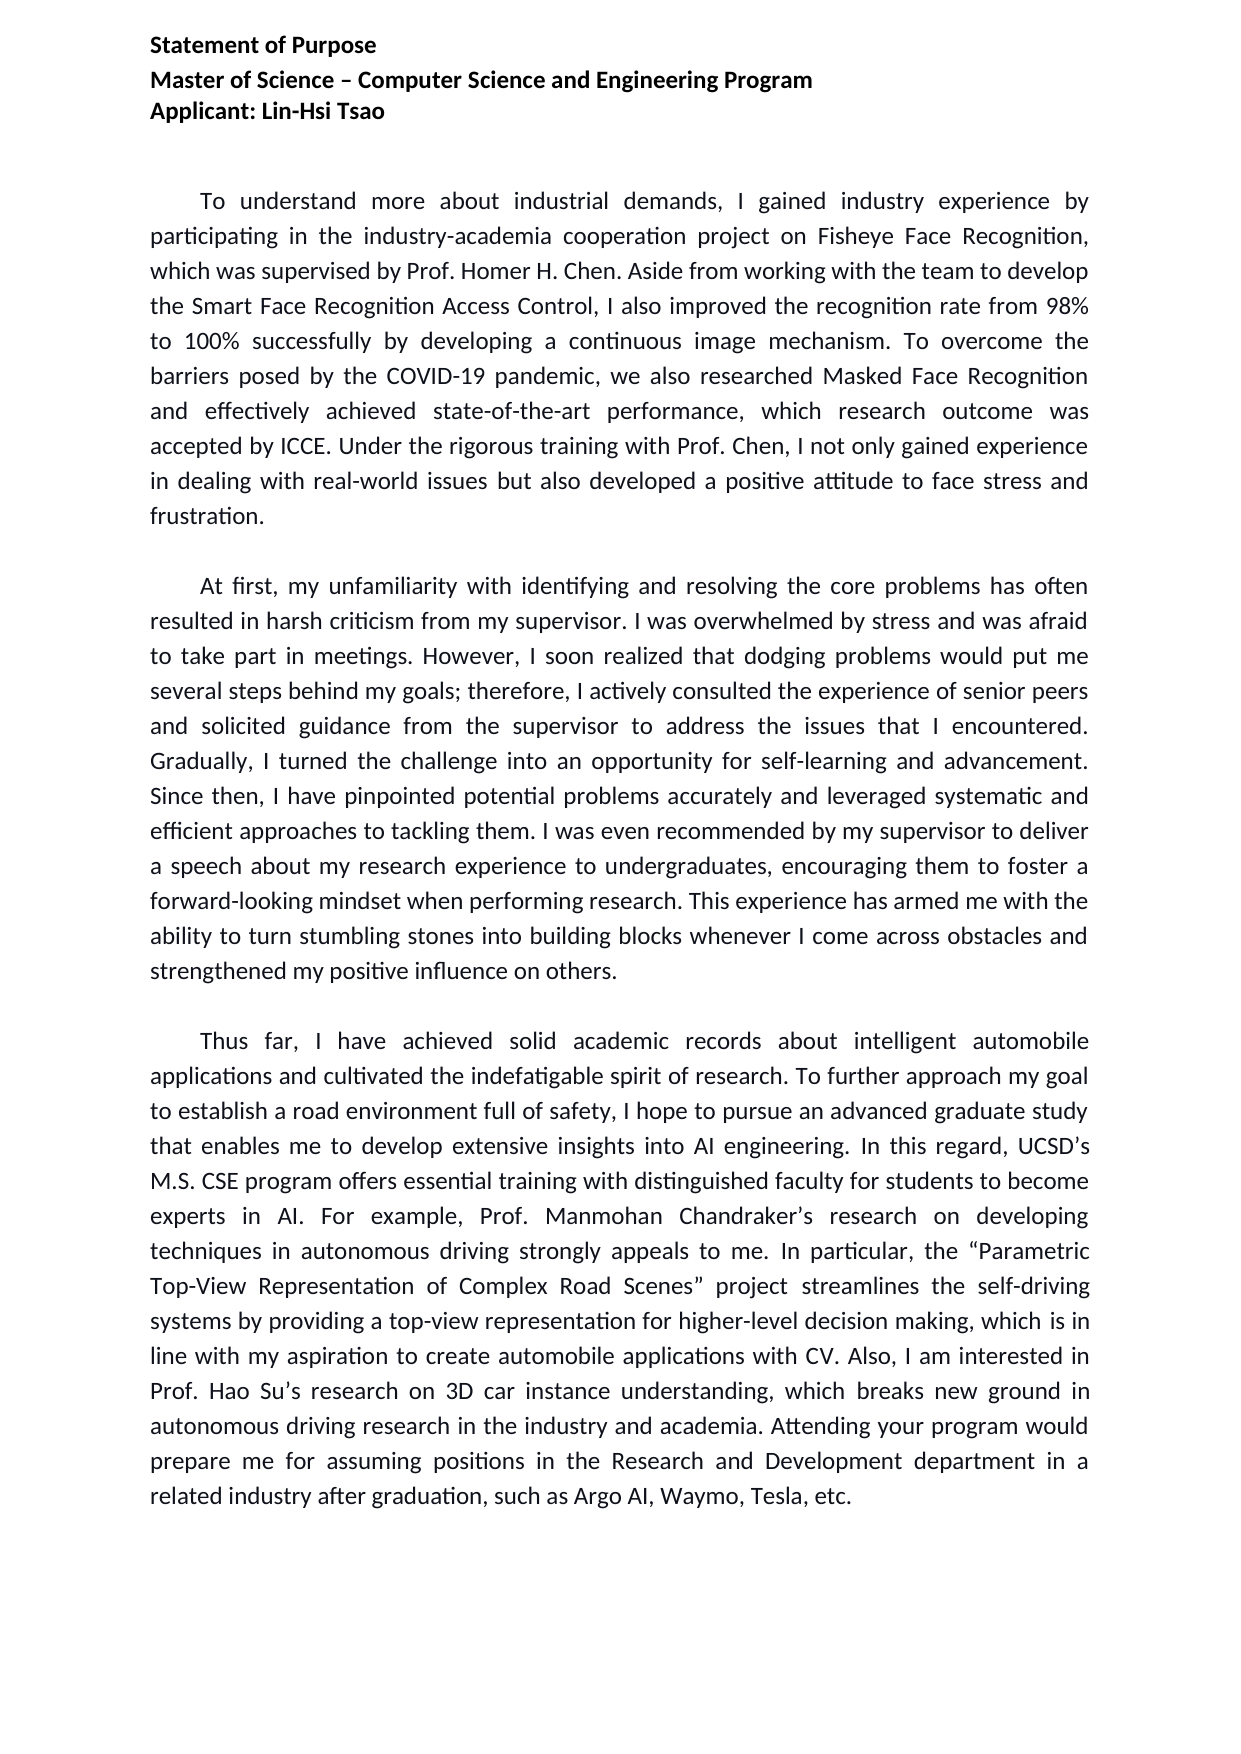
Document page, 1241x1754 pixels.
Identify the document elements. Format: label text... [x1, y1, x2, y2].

text Thus far, I have achieved solid academic records about intelligent automobile applications and cultivated the indefatigable spirit of research. To further approach my goal to establish a road environment full of safety, I hope to pursue an advanced graduate study that enables me to develop extensive insights into AI engineering. In this regard, UCSD’s M.S. CSE program offers essential training with distinguished faculty for students to become experts in AI. For example, Prof. Manmohan Chandraker’s research on developing techniques in autonomous driving strongly appeals to me. In particular, the “Parametric Top-View Representation of Complex Road Scenes” project streamlines the self-driving systems by providing a top-view representation for higher-level decision making, which is in line with my aspiration to create automobile applications with CV. Also, I am interested in Prof. Hao Su’s research on 3D car instance understanding, which breaks new ground in autonomous driving research in the industry and academia. Attending your program would prepare me for assuming positions in the Research and Development department in a related industry after graduation, such as Argo AI, Waymo, Tesla, etc. [150, 1025, 1090, 1511]
text At first, my unfamiliarity with identifying and resolving the core problems has often resulted in harsh criticism from my supervisor. I was overwhelmed by stress and was afraid to take part in meetings. However, I soon realized that dodging problems would put me several steps behind my goals; therefore, I actively consulted the experience of senior peers and solicited guidance from the supervisor to address the issues that I encountered. Gradually, I turned the challenge into an opportunity for self-learning and advancement. Since then, I have pinpointed potential problems accurately and leveraged systematic and efficient approaches to tackling them. I was even recommended by my supervisor to deliver a speech about my research experience to undergraduates, encouraging them to foster a forward-looking mindset when performing research. This experience has armed me with the ability to turn stumbling stones into building blocks whenever I come across obstacles and strengthened my positive influence on others. [150, 570, 1090, 986]
text To understand more about industrial demands, I gained industry experience by participating in the industry-academia cooperation project on Fisheye Face Recognition, which was supervised by Prof. Homer H. Chen. Aside from working with the team to develop the Smart Face Recognition Access Control, I also improved the recognition rate from 98% to 100% successfully by developing a continuous image mechanism. To overcome the barriers posed by the COVID-19 pandemic, we also researched Masked Face Recognition and effectively achieved state-of-the-art performance, which research outcome was accepted by ICCE. Under the rigorous training with Prof. Chen, I not only gained experience in dealing with real-world issues but also developed a positive attitude to face stress and frustration. [150, 185, 1090, 531]
